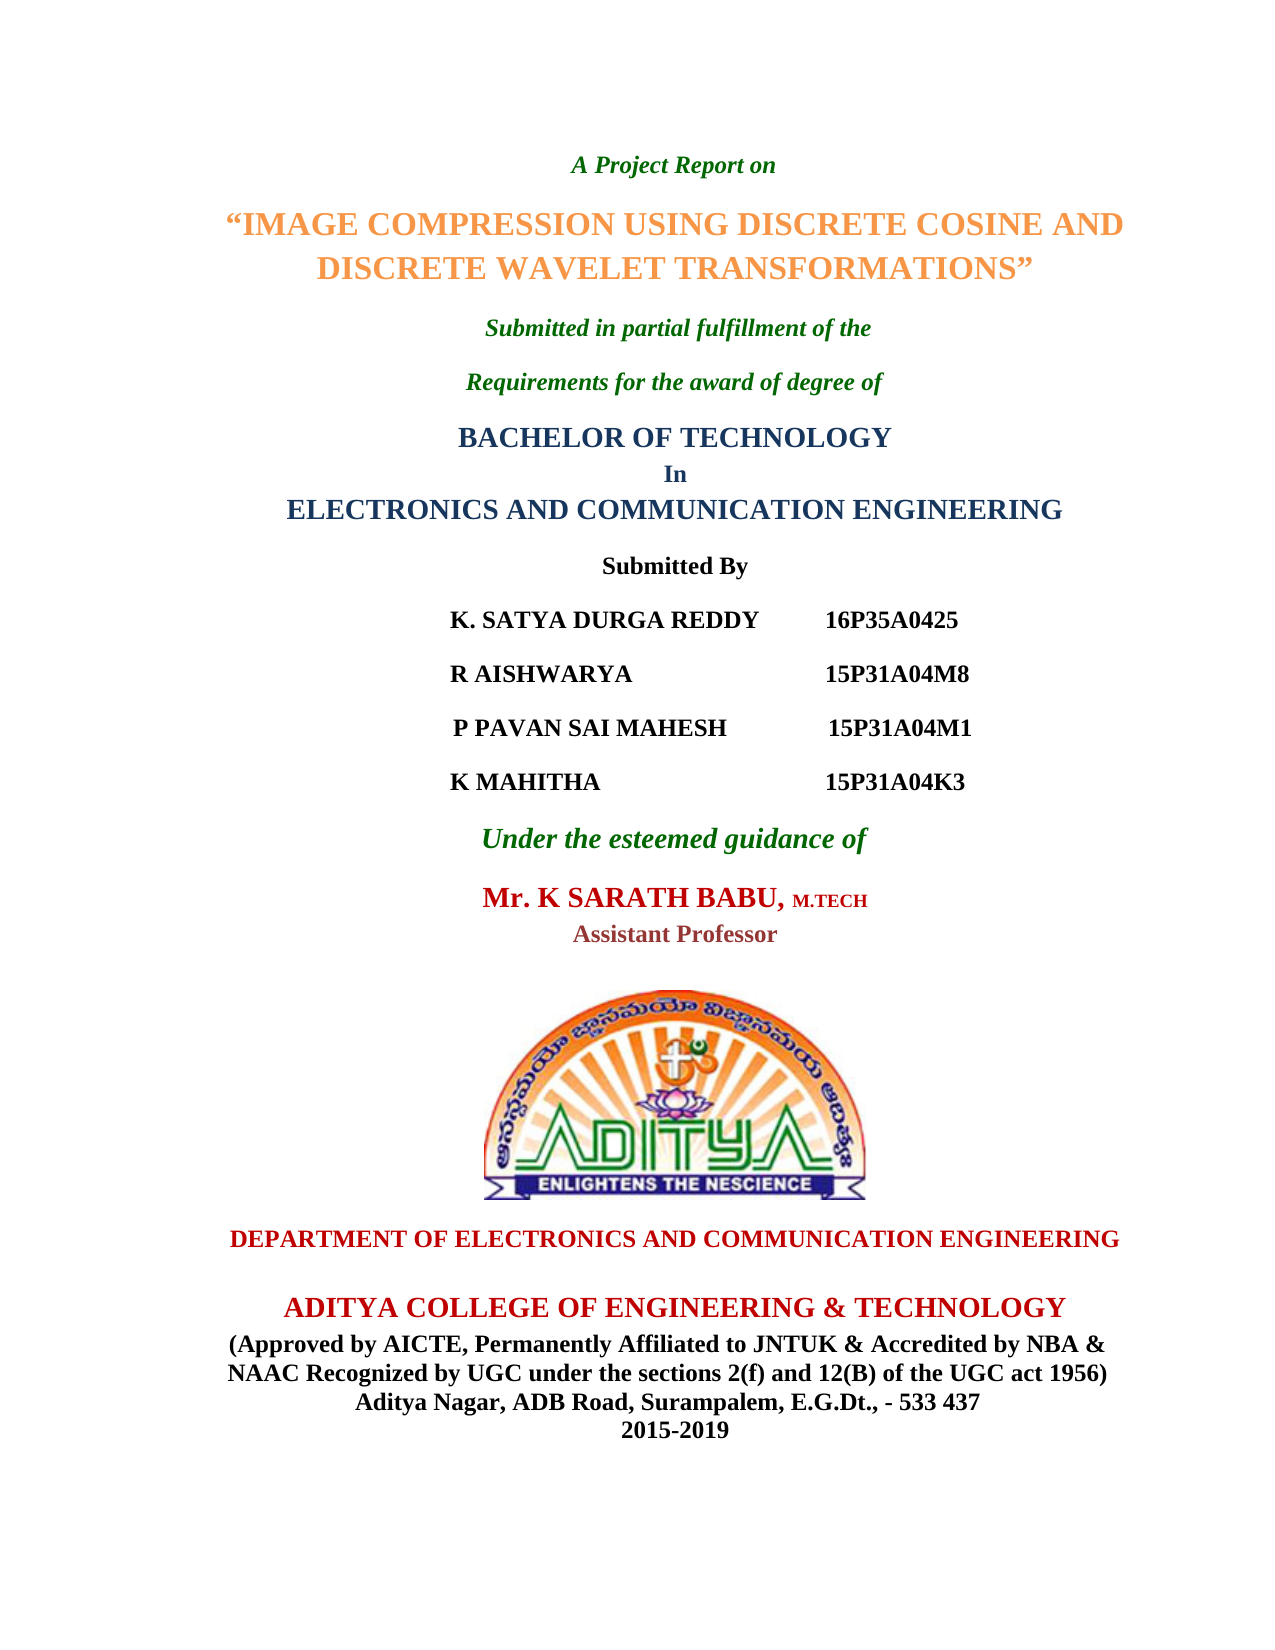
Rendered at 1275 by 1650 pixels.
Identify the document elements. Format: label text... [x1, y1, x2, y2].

text DEPARTMENT OF ELECTRONICS AND COMMUNICATION ENGINEERING [225, 1224, 1125, 1253]
text “IMAGE COMPRESSION USING DISCRETE COSINE AND DISCRETE WAVELET TRANSFORMATIONS” [225, 204, 1125, 286]
text In [225, 459, 1125, 488]
text ADITYA COLLEGE OF ENGINEERING & TECHNOLOGY [225, 1291, 1125, 1324]
text 2015-2019 [225, 1415, 1125, 1444]
text Mr. K SARATH BABU, M.TECH [225, 880, 1125, 914]
text R AISHWARYA 15P31A04M8 [375, 659, 1125, 688]
text Assistant Professor [225, 919, 1125, 947]
text K. SATYA DURGA REDDY 16P35A0425 [375, 605, 1125, 634]
text Under the esteemed guidance of [225, 821, 1125, 854]
picture [484, 990, 867, 1200]
text Requirements for the award of degree of [225, 367, 1125, 395]
text P PAVAN SAI MAHESH 15P31A04M1 [225, 713, 1125, 742]
text Aditya Nagar, ADB Road, Surampalem, E.G.Dt., - 533 437 [210, 1387, 1125, 1415]
text ELECTRONICS AND COMMUNICATION ENGINEERING [225, 492, 1125, 526]
text BACHELOR OF TECHNOLOGY [225, 421, 1125, 454]
text Submitted By [225, 551, 1125, 580]
text K MAHITHA 15P31A04K3 [375, 767, 1125, 796]
text A Project Report on [225, 150, 1125, 179]
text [210, 1329, 1125, 1387]
text Submitted in partial fulfillment of the [225, 313, 1125, 342]
